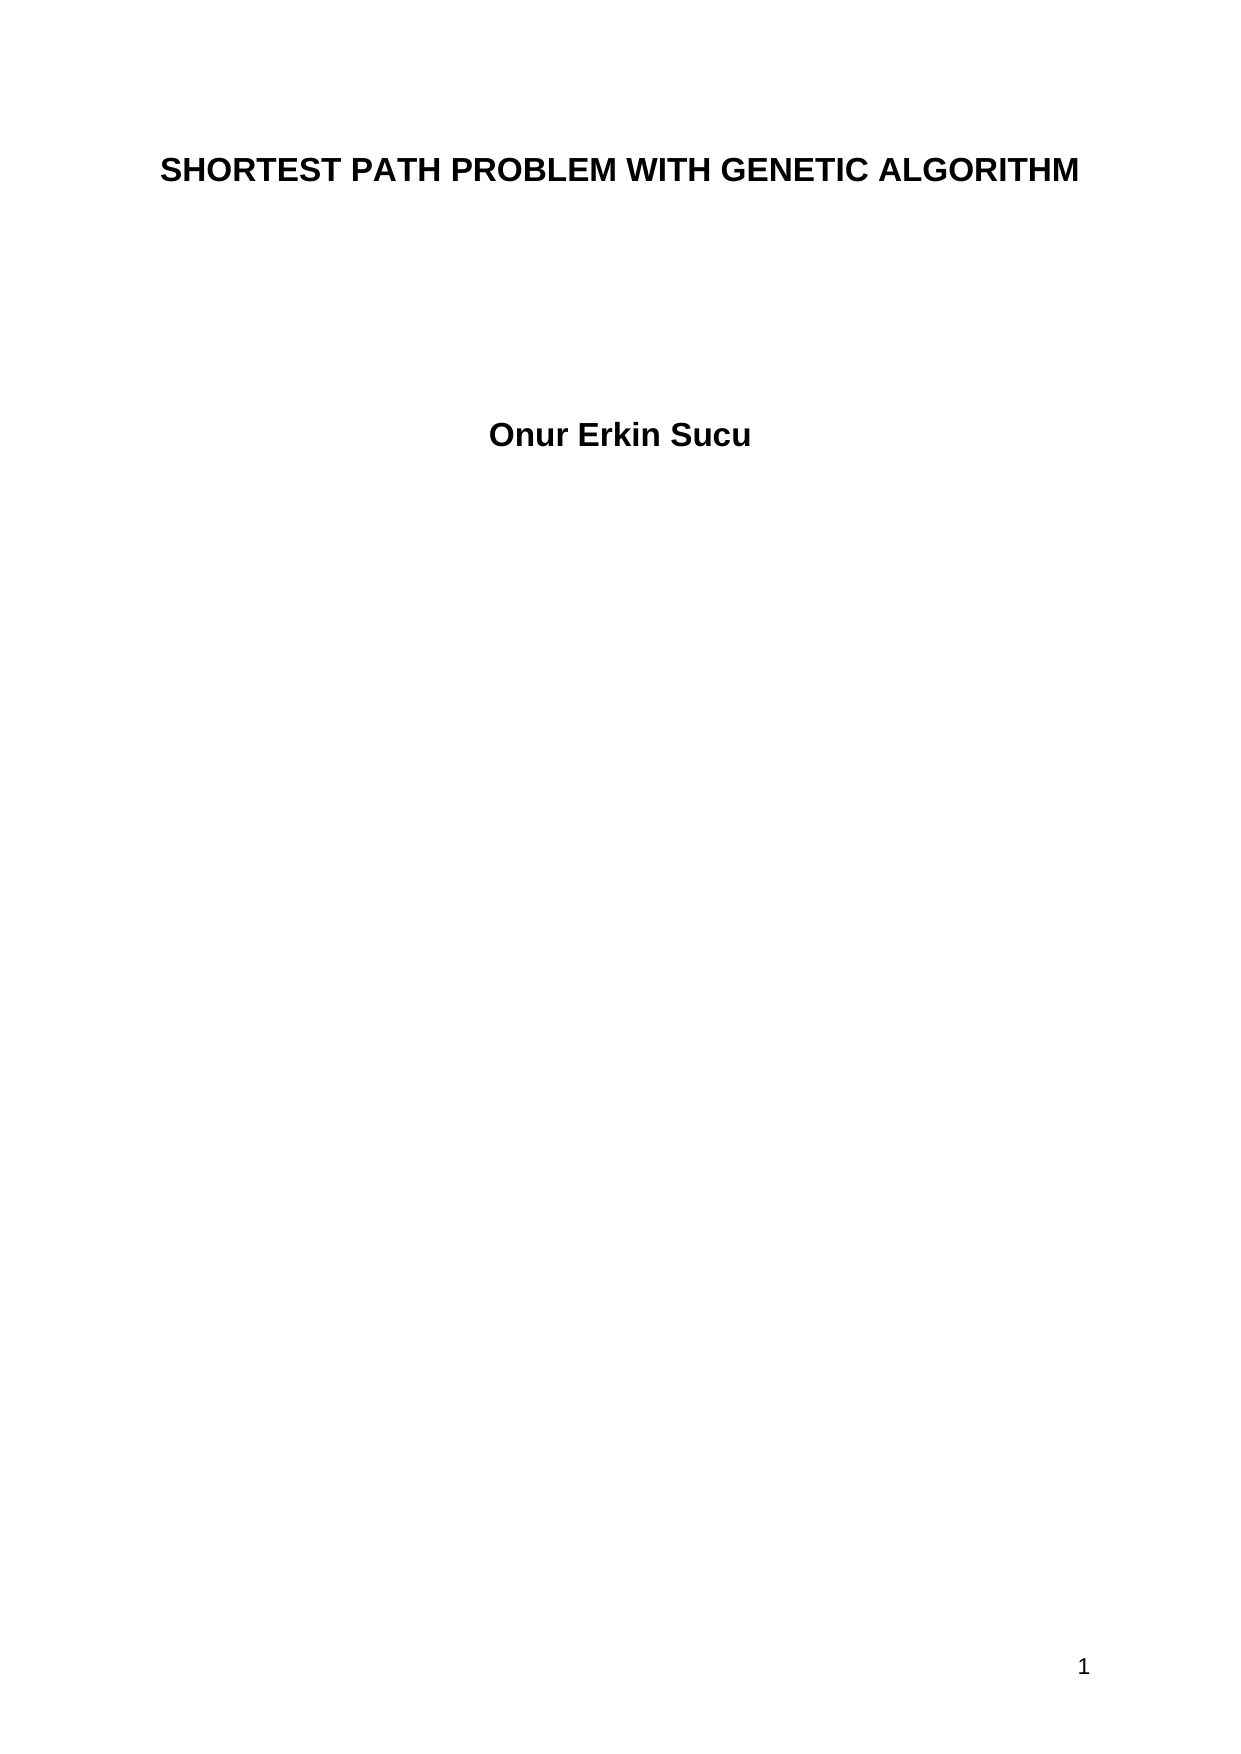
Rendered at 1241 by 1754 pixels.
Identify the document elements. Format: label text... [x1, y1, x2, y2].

text SHORTEST PATH PROBLEM WITH GENETIC ALGORITHM [150, 150, 1090, 188]
text Onur Erkin Sucu [150, 415, 1090, 453]
